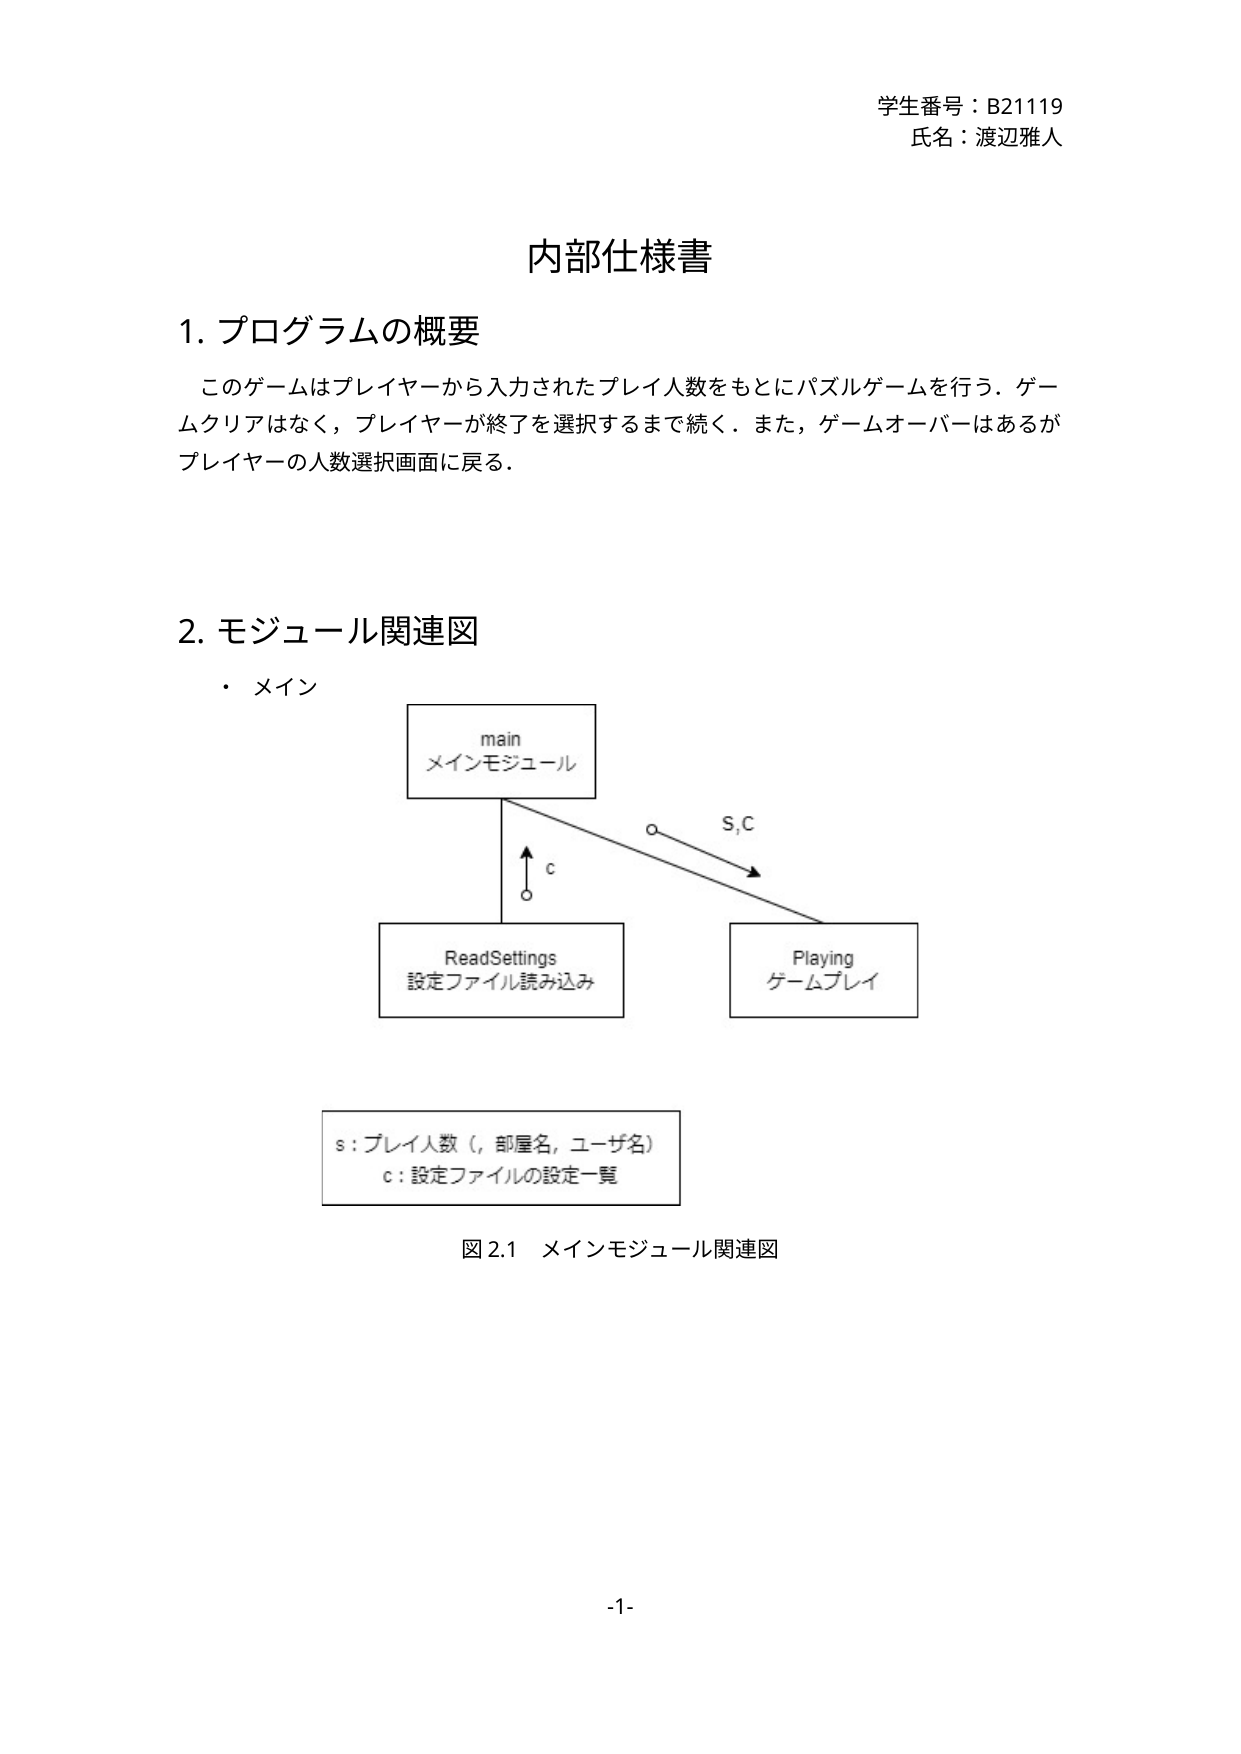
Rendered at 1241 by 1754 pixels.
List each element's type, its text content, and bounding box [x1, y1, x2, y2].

picture [321, 704, 919, 1206]
text 図2.1 メインモジュール関連図 [177, 1229, 1063, 1267]
text このゲームはプレイヤーから入力されたプレイ人数をもとにパズルゲームを行う．ゲームクリアはなく，プレイヤーが終了を選択するまで続く．また，ゲームオーバーはあるが，プレイヤーの人数選択画面に戻る． [177, 367, 1063, 479]
text 内部仕様書 [177, 217, 1063, 292]
list プログラムの概要 [177, 292, 1063, 367]
list モジュール関連図 [177, 592, 1063, 667]
list メイン [215, 667, 1063, 704]
